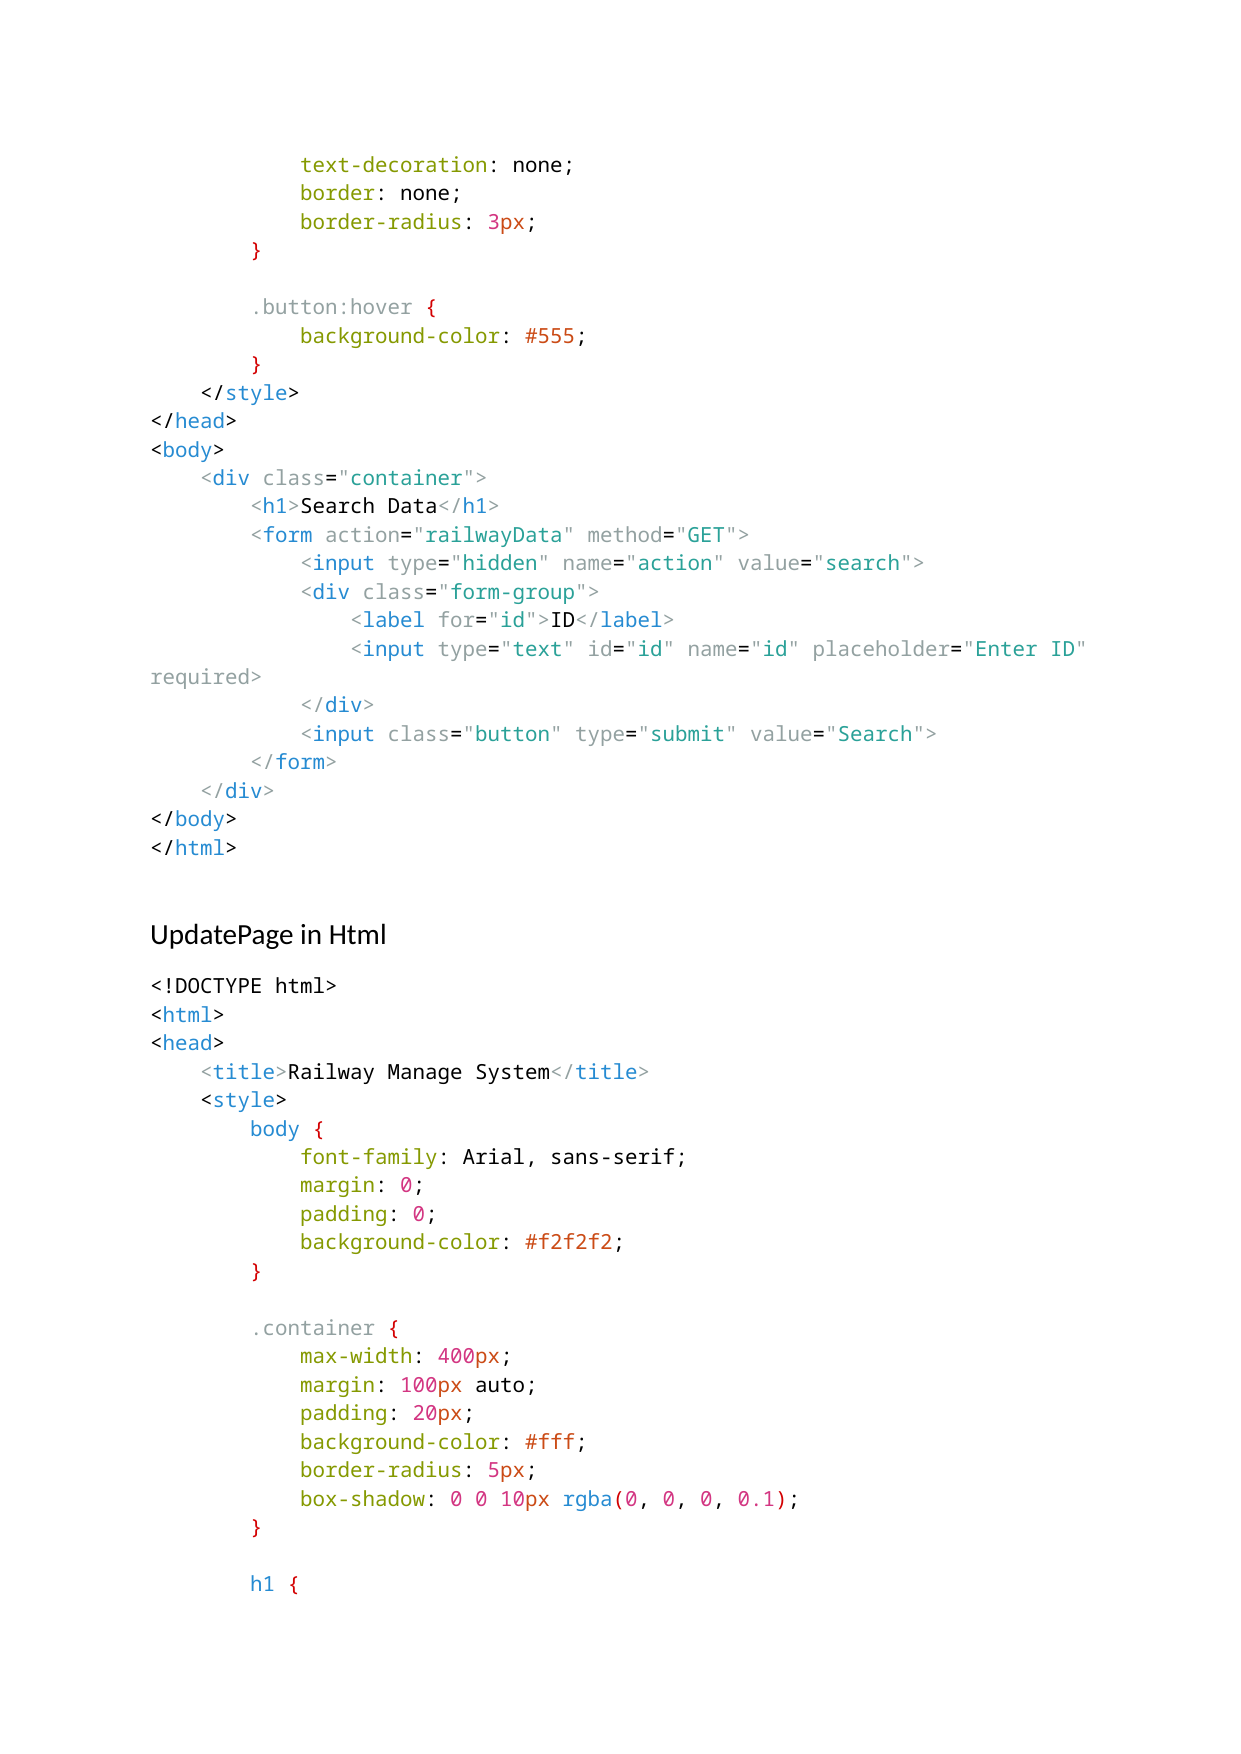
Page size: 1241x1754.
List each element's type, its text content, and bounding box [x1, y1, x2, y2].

text <input type="text" id="id" name="id" placeholder="Enter ID" required> [150, 634, 1090, 691]
text .container { [150, 1313, 1090, 1341]
text text-decoration: none; [150, 150, 1090, 178]
text border-radius: 3px; [150, 207, 1090, 235]
text font-family: Arial, sans-serif; [150, 1142, 1090, 1171]
text </html> [150, 833, 1090, 861]
text <html> [150, 1000, 1090, 1028]
text } [150, 1256, 1090, 1284]
text <input class="button" type="submit" value="Search"> [150, 719, 1090, 747]
text .button:hover { [150, 292, 1090, 321]
text body { [150, 1114, 1090, 1142]
text background-color: #fff; [150, 1427, 1090, 1455]
text </div> [150, 691, 1090, 719]
text </head> [150, 406, 1090, 435]
text } [150, 1512, 1090, 1541]
text padding: 0; [150, 1199, 1090, 1227]
text <div class="container"> [150, 463, 1090, 492]
text } [150, 235, 1090, 264]
text </body> [150, 804, 1090, 833]
text </style> [150, 378, 1090, 406]
text UpdatePage in Html [150, 916, 1090, 952]
text <h1>Search Data</h1> [150, 492, 1090, 520]
text </div> [150, 776, 1090, 804]
text <head> [150, 1028, 1090, 1057]
text <!DOCTYPE html> [150, 971, 1090, 1000]
text margin: 100px auto; [150, 1370, 1090, 1398]
text <label for="id">ID</label> [150, 605, 1090, 634]
text } [150, 349, 1090, 378]
text <title>Railway Manage System</title> [150, 1057, 1090, 1085]
text <body> [150, 435, 1090, 463]
text <style> [150, 1085, 1090, 1114]
text max-width: 400px; [150, 1341, 1090, 1370]
text padding: 20px; [150, 1398, 1090, 1427]
text <input type="hidden" name="action" value="search"> [150, 548, 1090, 577]
text h1 { [150, 1569, 1090, 1598]
text margin: 0; [150, 1171, 1090, 1199]
text <form action="railwayData" method="GET"> [150, 520, 1090, 548]
text background-color: #555; [150, 321, 1090, 349]
text </form> [150, 747, 1090, 776]
text background-color: #f2f2f2; [150, 1227, 1090, 1256]
text <div class="form-group"> [150, 577, 1090, 605]
text border-radius: 5px; [150, 1455, 1090, 1484]
text border: none; [150, 178, 1090, 207]
text box-shadow: 0 0 10px rgba(0, 0, 0, 0.1); [150, 1484, 1090, 1512]
